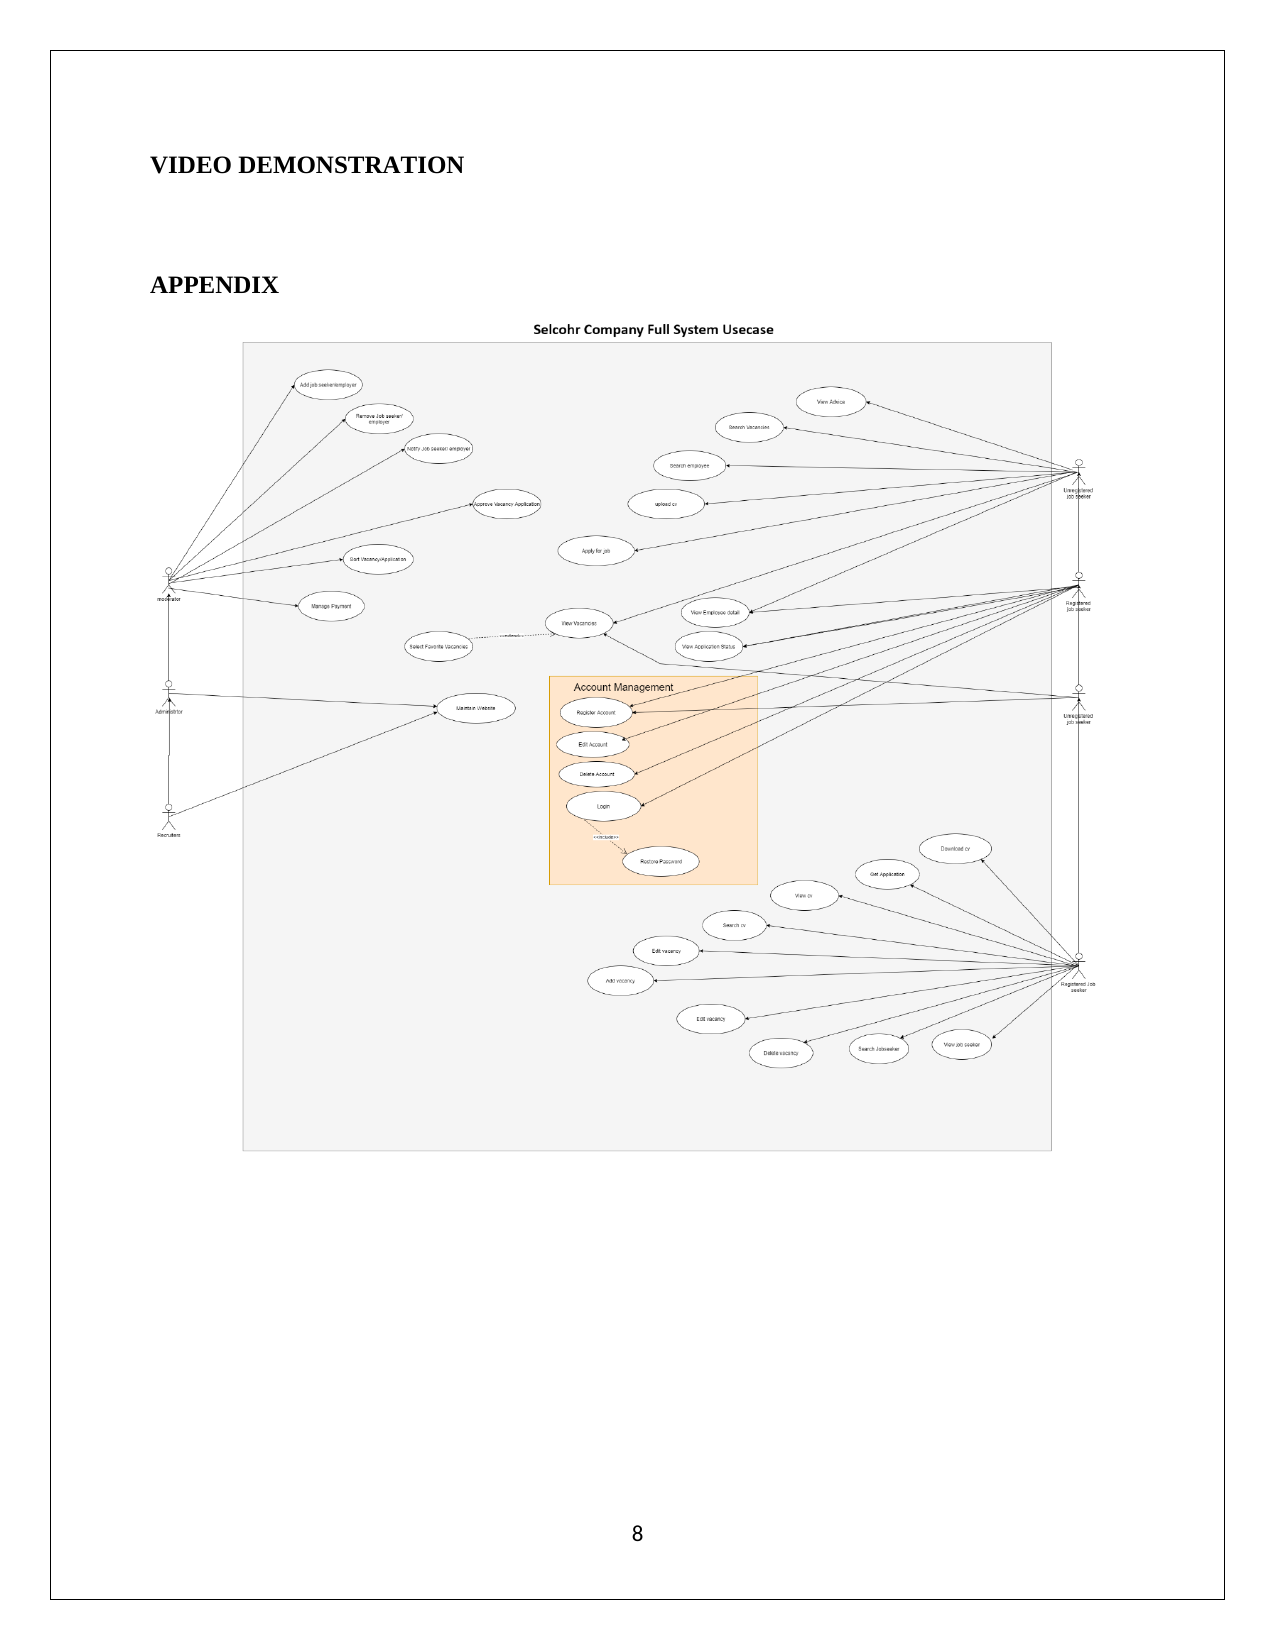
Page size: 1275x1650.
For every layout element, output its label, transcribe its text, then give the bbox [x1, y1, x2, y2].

text VIDEO DEMONSTRATION [150, 150, 1125, 179]
picture [150, 300, 1125, 1167]
text APPENDIX [150, 270, 1125, 300]
